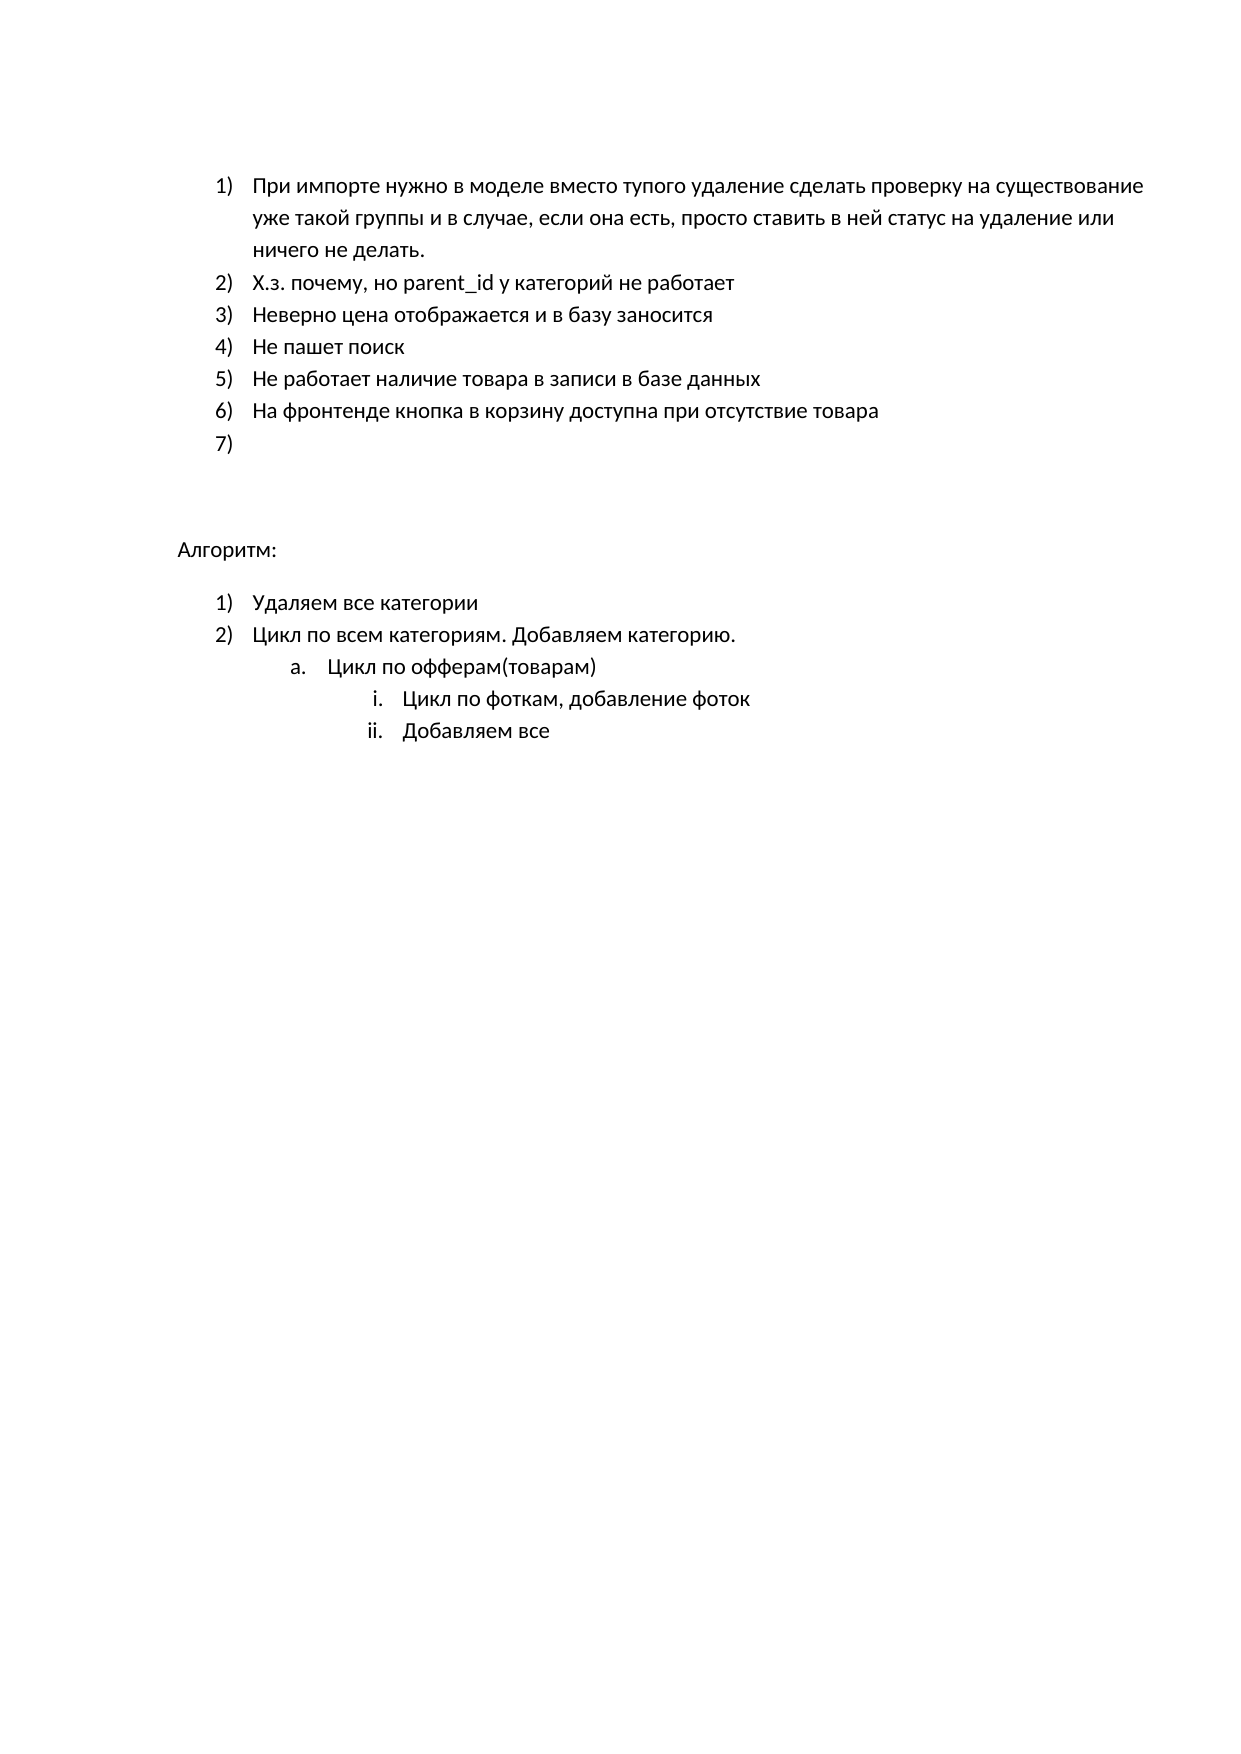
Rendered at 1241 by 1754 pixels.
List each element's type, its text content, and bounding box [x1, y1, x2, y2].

list На фронтенде кнопка в корзину доступна при отсутствие товара [215, 396, 1152, 424]
list Неверно цена отображается и в базу заносится [215, 300, 1152, 328]
list Не работает наличие товара в записи в базе данных [215, 364, 1152, 392]
list Цикл по офферам(товарам) [290, 652, 1152, 680]
list Не пашет поиск [215, 332, 1152, 360]
list Добавляем все [383, 716, 1152, 744]
list Х.з. почему, но parent_id у категорий не работает [215, 268, 1152, 296]
list Цикл по всем категориям. Добавляем категорию. [215, 620, 1152, 648]
text Алгоритм: [177, 535, 1152, 563]
list При импорте нужно в моделе вместо тупого удаление сделать проверку на существование уже такой группы и в случае, если она есть, просто ставить в ней статус на удаление или ничего не делать. [215, 171, 1152, 263]
list Удаляем все категории [215, 588, 1152, 616]
list Цикл по фоткам, добавление фоток [383, 684, 1152, 712]
